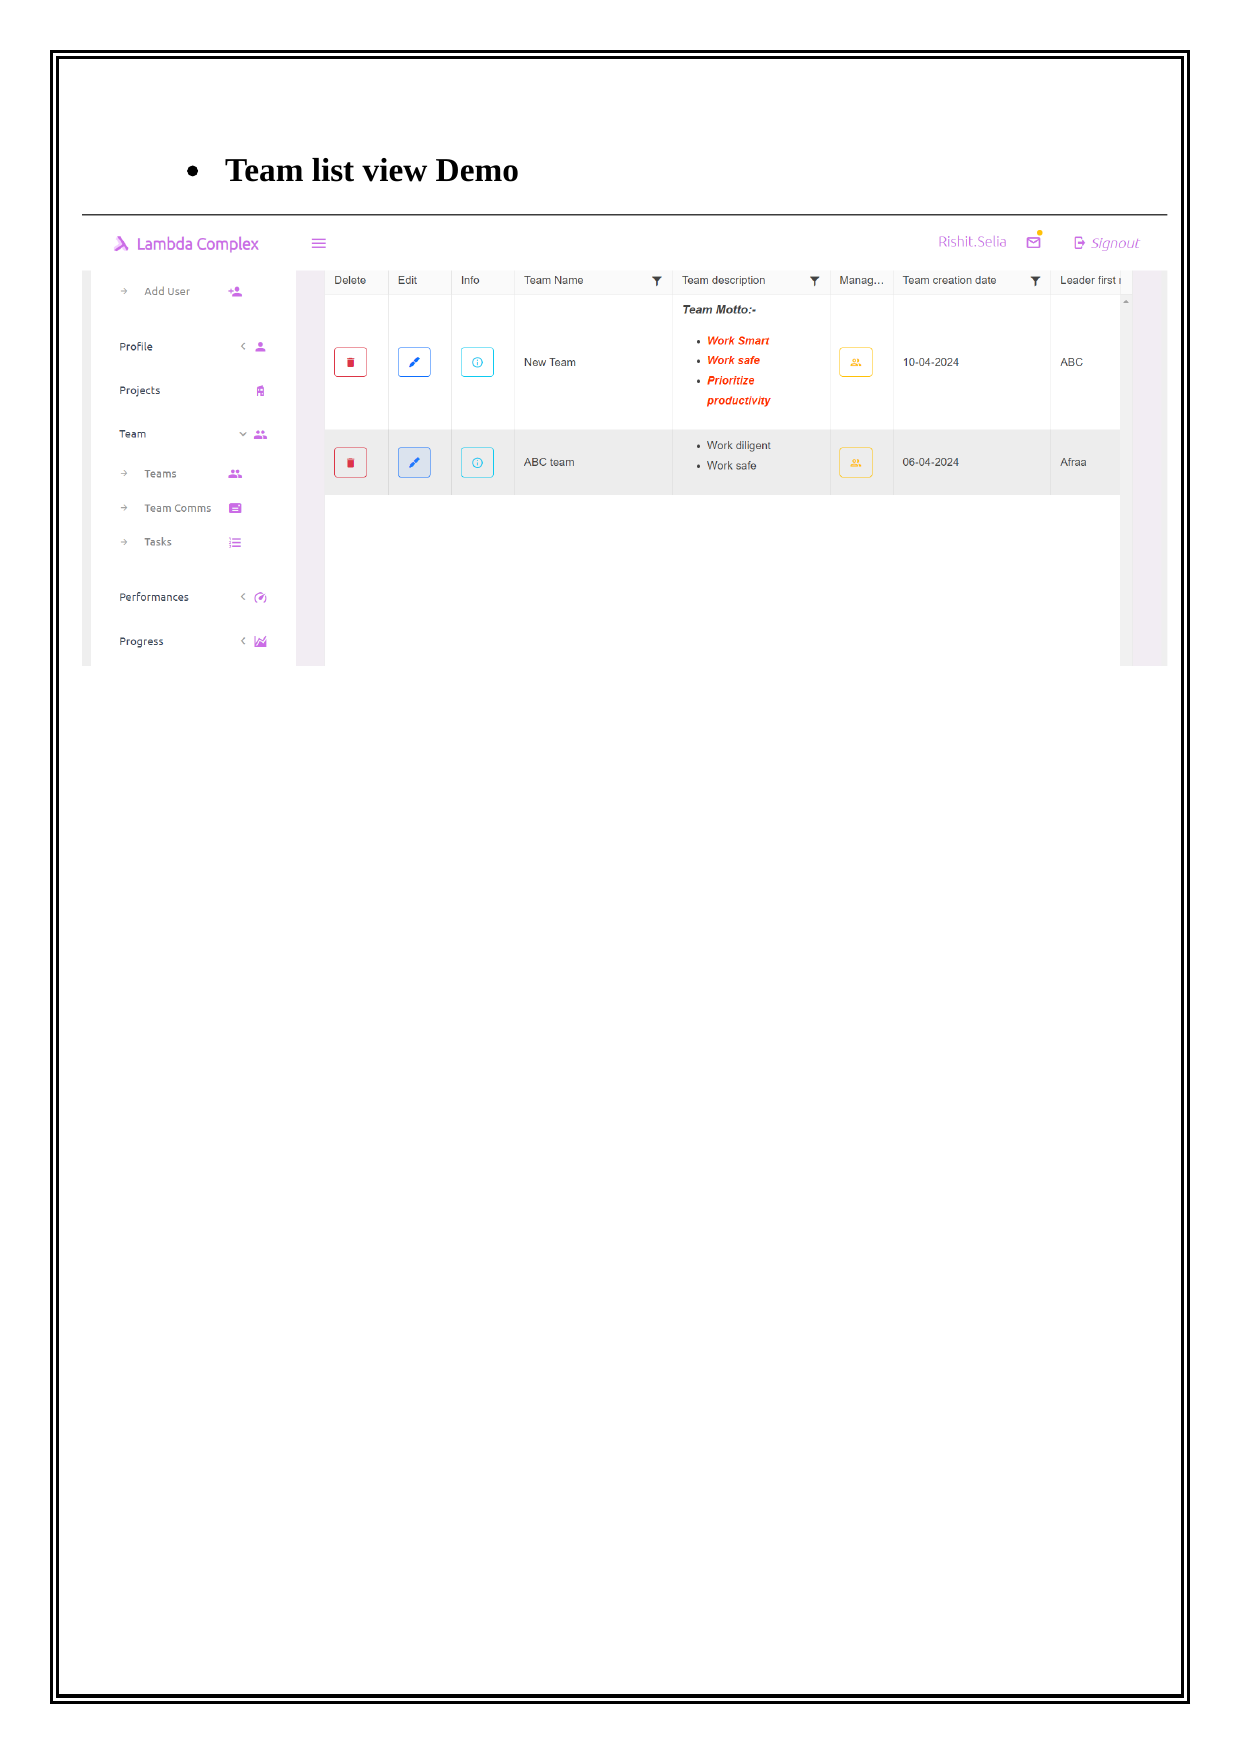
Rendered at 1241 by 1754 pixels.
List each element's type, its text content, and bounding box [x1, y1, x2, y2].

list Team list view Demo [187, 150, 1090, 188]
picture [82, 214, 1168, 666]
